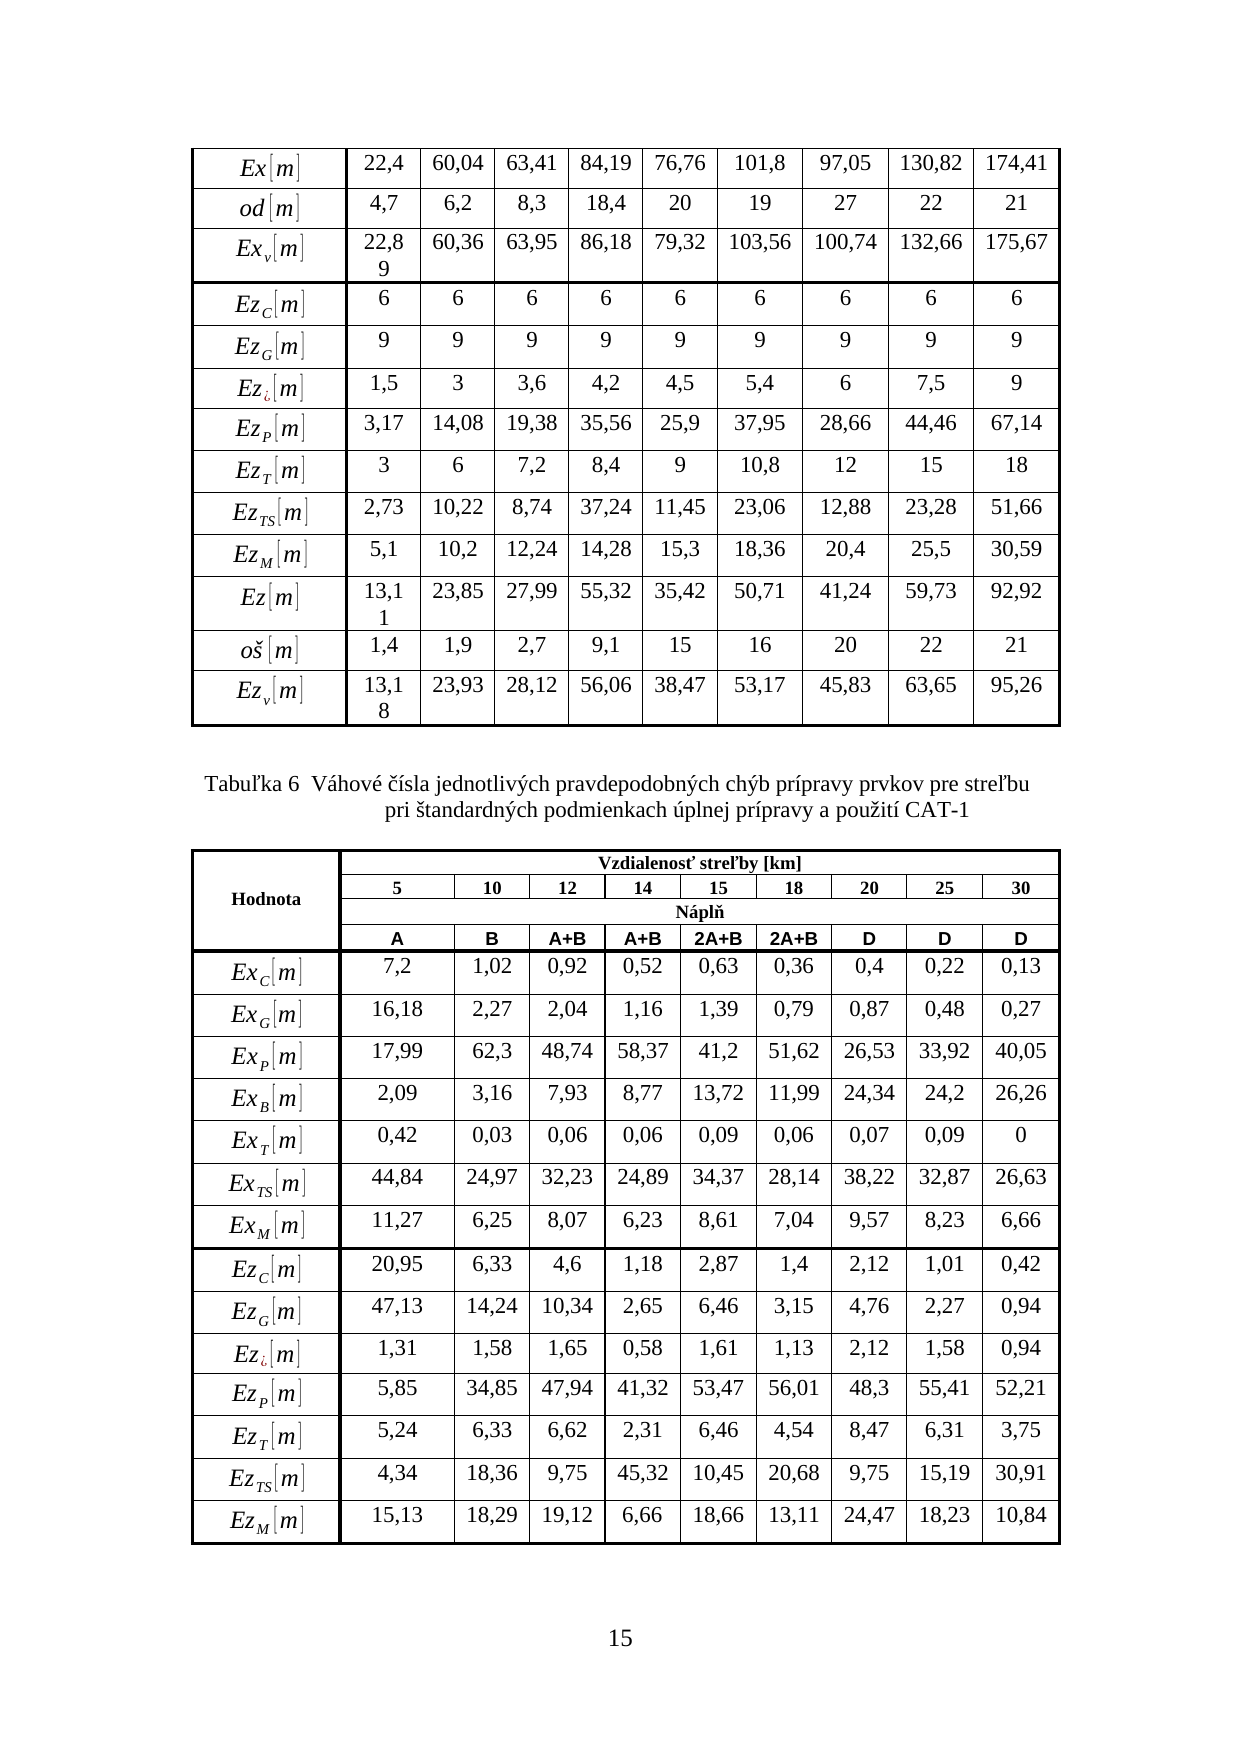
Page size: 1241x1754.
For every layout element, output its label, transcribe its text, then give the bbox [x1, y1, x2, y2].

table_cell 19 [718, 189, 802, 227]
table_cell 9,1 [569, 631, 642, 670]
table_cell 6 [495, 284, 568, 325]
table_cell 34,37 [681, 1164, 756, 1204]
table_cell [194, 995, 338, 1036]
table_cell 52,21 [983, 1374, 1058, 1415]
table_cell 2,87 [681, 1250, 756, 1291]
table_cell 6 [421, 451, 494, 492]
table_cell 30,59 [974, 535, 1058, 576]
table_cell 12 [803, 451, 888, 492]
table_cell [194, 1374, 338, 1415]
table_cell 56,01 [757, 1374, 831, 1415]
table_cell 6,62 [530, 1416, 604, 1457]
table_cell 2,65 [606, 1292, 680, 1333]
table_cell 10,84 [983, 1501, 1058, 1542]
table_cell 19,38 [495, 409, 568, 450]
table_cell 8,77 [606, 1079, 680, 1120]
table_cell [194, 1250, 338, 1291]
table_cell 5 [342, 875, 454, 898]
table_cell [194, 535, 345, 576]
table_cell 60,36 [421, 229, 494, 281]
table_cell 5,24 [342, 1416, 454, 1457]
table_cell 0,36 [757, 953, 831, 994]
table_cell 6 [889, 284, 973, 325]
table_cell A+B [530, 925, 604, 949]
table_cell 10 [455, 875, 529, 898]
table_cell 6,46 [681, 1292, 756, 1333]
table_cell 0,42 [342, 1121, 454, 1162]
table_cell 24,2 [907, 1079, 982, 1120]
table_cell 6,25 [455, 1206, 529, 1247]
table_cell 0,13 [983, 953, 1058, 994]
table_cell 0,06 [757, 1121, 831, 1162]
table_cell 6,66 [606, 1501, 680, 1542]
table_cell 0,94 [983, 1334, 1058, 1373]
table_cell 6 [974, 284, 1058, 325]
table_cell 45,83 [803, 671, 888, 724]
table_cell 55,41 [907, 1374, 982, 1415]
table_cell 18,29 [455, 1501, 529, 1542]
table_cell 24,89 [606, 1164, 680, 1204]
table_cell 7,2 [495, 451, 568, 492]
table_cell 10,22 [421, 493, 494, 534]
table_cell 6 [569, 284, 642, 325]
table_cell 10,34 [530, 1292, 604, 1333]
table_cell 0,52 [606, 953, 680, 994]
table_cell 20 [832, 875, 906, 898]
table_cell 1,01 [907, 1250, 982, 1291]
table_cell 7,93 [530, 1079, 604, 1120]
table_cell [194, 1416, 338, 1457]
table_cell 0,79 [757, 995, 831, 1036]
table_cell 1,13 [757, 1334, 831, 1373]
table_cell 0,87 [832, 995, 906, 1036]
table_cell 23,93 [421, 671, 494, 724]
table_cell 8,4 [569, 451, 642, 492]
table_cell 18,36 [455, 1459, 529, 1500]
table_cell 6,46 [681, 1416, 756, 1457]
table_cell 1,58 [907, 1334, 982, 1373]
table_cell 1,61 [681, 1334, 756, 1373]
table_cell 58,37 [606, 1037, 680, 1078]
table_cell D [907, 925, 982, 949]
table_cell 9 [495, 326, 568, 368]
table_cell 4,34 [342, 1459, 454, 1500]
table_cell 2,27 [455, 995, 529, 1036]
table_cell 32,87 [907, 1164, 982, 1204]
table_cell 48,3 [832, 1374, 906, 1415]
table_cell 8,47 [832, 1416, 906, 1457]
table_cell 14 [606, 875, 680, 898]
table_cell 16 [718, 631, 802, 670]
table_cell 12,88 [803, 493, 888, 534]
table_cell 6,33 [455, 1250, 529, 1291]
table_cell 7,04 [757, 1206, 831, 1247]
table_cell 13,11 [348, 577, 420, 630]
table_cell 55,32 [569, 577, 642, 630]
table_cell 2,04 [530, 995, 604, 1036]
table_cell 0,09 [907, 1121, 982, 1162]
table_cell 51,62 [757, 1037, 831, 1078]
table_cell 3 [421, 369, 494, 407]
table_cell 30 [983, 875, 1058, 898]
table_cell 0,94 [983, 1292, 1058, 1333]
table_cell 63,65 [889, 671, 973, 724]
table_cell [194, 189, 345, 227]
table_cell 9 [643, 326, 717, 368]
table_cell 23,06 [718, 493, 802, 534]
table_cell [194, 1121, 338, 1162]
table_cell [194, 631, 345, 670]
table_cell 174,41 [974, 149, 1058, 187]
table_cell [194, 1501, 338, 1542]
table_cell 24,47 [832, 1501, 906, 1542]
table_cell 35,42 [643, 577, 717, 630]
table_cell 60,04 [421, 149, 494, 187]
table_cell [194, 1459, 338, 1500]
table_cell 14,08 [421, 409, 494, 450]
table_cell 0,06 [606, 1121, 680, 1162]
table_cell 26,53 [832, 1037, 906, 1078]
table_cell [194, 149, 345, 187]
table_cell 4,54 [757, 1416, 831, 1457]
table_cell 25,9 [643, 409, 717, 450]
table_cell 56,06 [569, 671, 642, 724]
table_cell 18,36 [718, 535, 802, 576]
table_cell 26,63 [983, 1164, 1058, 1204]
table_cell 10,45 [681, 1459, 756, 1500]
table_cell [194, 326, 345, 368]
table_cell 1,31 [342, 1334, 454, 1373]
table_cell 2A+B [757, 925, 831, 949]
table_cell 28,14 [757, 1164, 831, 1204]
table_cell 0,27 [983, 995, 1058, 1036]
table_cell 41,2 [681, 1037, 756, 1078]
table_cell 6 [803, 369, 888, 407]
table_cell 20 [643, 189, 717, 227]
table_cell 11,45 [643, 493, 717, 534]
table_cell 175,67 [974, 229, 1058, 281]
table_cell 1,39 [681, 995, 756, 1036]
table_cell 84,19 [569, 149, 642, 187]
table_cell 0,63 [681, 953, 756, 994]
table_cell [194, 493, 345, 534]
table_cell 4,6 [530, 1250, 604, 1291]
table_cell 3,15 [757, 1292, 831, 1333]
table_cell 24,97 [455, 1164, 529, 1204]
table_cell 15 [889, 451, 973, 492]
table_cell 13,11 [757, 1501, 831, 1542]
table_cell 6 [643, 284, 717, 325]
table_cell A+B [606, 925, 680, 949]
table_cell 2,7 [495, 631, 568, 670]
table_cell B [455, 925, 529, 949]
table_cell 6,2 [421, 189, 494, 227]
table_cell 18 [757, 875, 831, 898]
table_cell 33,92 [907, 1037, 982, 1078]
table_cell 8,07 [530, 1206, 604, 1247]
table_cell 4,7 [348, 189, 420, 227]
table_cell 20,95 [342, 1250, 454, 1291]
table_cell [194, 284, 345, 325]
table_cell 0,07 [832, 1121, 906, 1162]
table_cell A [342, 925, 454, 949]
table_cell 8,23 [907, 1206, 982, 1247]
table_cell 15 [681, 875, 756, 898]
table_cell 32,23 [530, 1164, 604, 1204]
table_cell 9 [421, 326, 494, 368]
table_cell 2,12 [832, 1250, 906, 1291]
table_cell 10,8 [718, 451, 802, 492]
table_cell 23,85 [421, 577, 494, 630]
table_cell 7,5 [889, 369, 973, 407]
table_cell 1,58 [455, 1334, 529, 1373]
table_cell 51,66 [974, 493, 1058, 534]
table_cell 34,85 [455, 1374, 529, 1415]
table_cell [194, 1079, 338, 1120]
table_cell 9 [643, 451, 717, 492]
table_cell 27,99 [495, 577, 568, 630]
table_cell 22 [889, 189, 973, 227]
table_cell 1,02 [455, 953, 529, 994]
table_cell 12 [530, 875, 604, 898]
table_cell 4,2 [569, 369, 642, 407]
table_cell 2,09 [342, 1079, 454, 1120]
table_cell 62,3 [455, 1037, 529, 1078]
table_cell 0,03 [455, 1121, 529, 1162]
table_cell 22 [889, 631, 973, 670]
table_cell 0,92 [530, 953, 604, 994]
table_cell 0 [983, 1121, 1058, 1162]
table_cell 9 [803, 326, 888, 368]
table_cell [194, 671, 345, 724]
table_cell 2A+B [681, 925, 756, 949]
table_cell 1,65 [530, 1334, 604, 1373]
table_cell 48,74 [530, 1037, 604, 1078]
table_cell 19,12 [530, 1501, 604, 1542]
table_cell 28,66 [803, 409, 888, 450]
table_cell D [983, 925, 1058, 949]
table_cell 15 [643, 631, 717, 670]
table_cell 41,32 [606, 1374, 680, 1415]
table_cell 0,4 [832, 953, 906, 994]
table_cell 41,24 [803, 577, 888, 630]
table_cell [194, 369, 345, 407]
table_cell 101,8 [718, 149, 802, 187]
table_cell 8,3 [495, 189, 568, 227]
table_cell 15,13 [342, 1501, 454, 1542]
table_cell 47,94 [530, 1374, 604, 1415]
table_cell 21 [974, 631, 1058, 670]
table_cell 2,27 [907, 1292, 982, 1333]
table_cell 6 [803, 284, 888, 325]
table_cell 1,18 [606, 1250, 680, 1291]
table_cell 9 [974, 369, 1058, 407]
table_cell 92,92 [974, 577, 1058, 630]
table_cell 8,74 [495, 493, 568, 534]
table_cell 4,5 [643, 369, 717, 407]
table_cell 11,27 [342, 1206, 454, 1247]
table_cell 3 [348, 451, 420, 492]
table_cell 6,23 [606, 1206, 680, 1247]
table_cell 79,32 [643, 229, 717, 281]
table_cell 16,18 [342, 995, 454, 1036]
table_cell 38,22 [832, 1164, 906, 1204]
table_cell 15,3 [643, 535, 717, 576]
table_cell 9 [718, 326, 802, 368]
table_cell 20,4 [803, 535, 888, 576]
table_cell [194, 1292, 338, 1333]
table_cell 21 [974, 189, 1058, 227]
table_cell 10,2 [421, 535, 494, 576]
table_cell 47,13 [342, 1292, 454, 1333]
table_cell 15,19 [907, 1459, 982, 1500]
table_cell 6,31 [907, 1416, 982, 1457]
table_cell [194, 953, 338, 994]
table_cell 1,4 [348, 631, 420, 670]
table_cell 37,24 [569, 493, 642, 534]
table_cell 13,18 [348, 671, 420, 724]
table_cell 22,4 [348, 149, 420, 187]
table_cell 0,09 [681, 1121, 756, 1162]
table_cell 9 [569, 326, 642, 368]
table_cell 17,99 [342, 1037, 454, 1078]
table_cell 97,05 [803, 149, 888, 187]
table_cell 9,75 [530, 1459, 604, 1500]
table_cell 59,73 [889, 577, 973, 630]
table_cell 6,33 [455, 1416, 529, 1457]
table_cell 18,66 [681, 1501, 756, 1542]
table_header Vzdialenosť streľby [km] [342, 852, 1058, 874]
table_cell 1,5 [348, 369, 420, 407]
table_cell 37,95 [718, 409, 802, 450]
table_cell 3,75 [983, 1416, 1058, 1457]
table_cell 63,95 [495, 229, 568, 281]
table_cell [194, 1037, 338, 1078]
table_cell 18,4 [569, 189, 642, 227]
table_cell 18 [974, 451, 1058, 492]
table_cell 3,16 [455, 1079, 529, 1120]
table_cell 2,73 [348, 493, 420, 534]
table_cell 53,47 [681, 1374, 756, 1415]
table_cell 23,28 [889, 493, 973, 534]
table_cell 2,31 [606, 1416, 680, 1457]
table_cell 44,84 [342, 1164, 454, 1204]
table_cell 9,75 [832, 1459, 906, 1500]
table_cell 76,76 [643, 149, 717, 187]
table_cell [194, 1334, 338, 1373]
table_header Hodnota [194, 852, 338, 949]
table_cell 11,99 [757, 1079, 831, 1120]
table_cell 6 [348, 284, 420, 325]
table_cell 9,57 [832, 1206, 906, 1247]
table_cell 14,24 [455, 1292, 529, 1333]
table_cell 1,16 [606, 995, 680, 1036]
table_cell 9 [974, 326, 1058, 368]
table_cell 1,9 [421, 631, 494, 670]
table_cell 14,28 [569, 535, 642, 576]
table_cell 40,05 [983, 1037, 1058, 1078]
table_cell 18,23 [907, 1501, 982, 1542]
table_cell 2,12 [832, 1334, 906, 1373]
table_cell 103,56 [718, 229, 802, 281]
table_cell 1,4 [757, 1250, 831, 1291]
table_cell 50,71 [718, 577, 802, 630]
table_cell 95,26 [974, 671, 1058, 724]
table_cell 45,32 [606, 1459, 680, 1500]
table_cell 9 [348, 326, 420, 368]
table_cell 3,6 [495, 369, 568, 407]
table_cell [194, 577, 345, 630]
table_cell [194, 1164, 338, 1204]
table_cell 5,85 [342, 1374, 454, 1415]
table_cell 0,42 [983, 1250, 1058, 1291]
table_cell 25,5 [889, 535, 973, 576]
table_cell 86,18 [569, 229, 642, 281]
table_cell 0,06 [530, 1121, 604, 1162]
table_cell 100,74 [803, 229, 888, 281]
table_cell 27 [803, 189, 888, 227]
table_cell 20,68 [757, 1459, 831, 1500]
table_cell [194, 409, 345, 450]
table_cell 53,17 [718, 671, 802, 724]
table_cell 26,26 [983, 1079, 1058, 1120]
table_cell 13,72 [681, 1079, 756, 1120]
table_cell 25 [907, 875, 982, 898]
table_cell [194, 229, 345, 281]
table_cell 0,22 [907, 953, 982, 994]
table_cell 6 [421, 284, 494, 325]
table_cell D [832, 925, 906, 949]
table_cell 12,24 [495, 535, 568, 576]
table_cell 4,76 [832, 1292, 906, 1333]
table_cell 8,61 [681, 1206, 756, 1247]
text Tabuľka 6 Váhové čísla jednotlivých pravdepodobných chýb prípravy prvkov pre streľbu pri štandardných podmienkach úplnej prípravy a použití CAT-1 [148, 770, 1093, 823]
table_cell 0,58 [606, 1334, 680, 1373]
table_cell 7,2 [342, 953, 454, 994]
table_cell 38,47 [643, 671, 717, 724]
table_cell 44,46 [889, 409, 973, 450]
table_cell 5,1 [348, 535, 420, 576]
table_cell [194, 1206, 338, 1247]
table_cell 20 [803, 631, 888, 670]
table_cell 5,4 [718, 369, 802, 407]
table_cell 28,12 [495, 671, 568, 724]
table_cell 24,34 [832, 1079, 906, 1120]
table_cell 35,56 [569, 409, 642, 450]
table_cell [194, 451, 345, 492]
table_cell 6,66 [983, 1206, 1058, 1247]
table_cell 6 [718, 284, 802, 325]
table_cell 30,91 [983, 1459, 1058, 1500]
table_cell 132,66 [889, 229, 973, 281]
table_cell 67,14 [974, 409, 1058, 450]
table_cell Náplň [342, 899, 1058, 924]
table_cell 9 [889, 326, 973, 368]
table_cell 22,89 [348, 229, 420, 281]
table_cell 3,17 [348, 409, 420, 450]
table_cell 0,48 [907, 995, 982, 1036]
table_cell 63,41 [495, 149, 568, 187]
table_cell 130,82 [889, 149, 973, 187]
